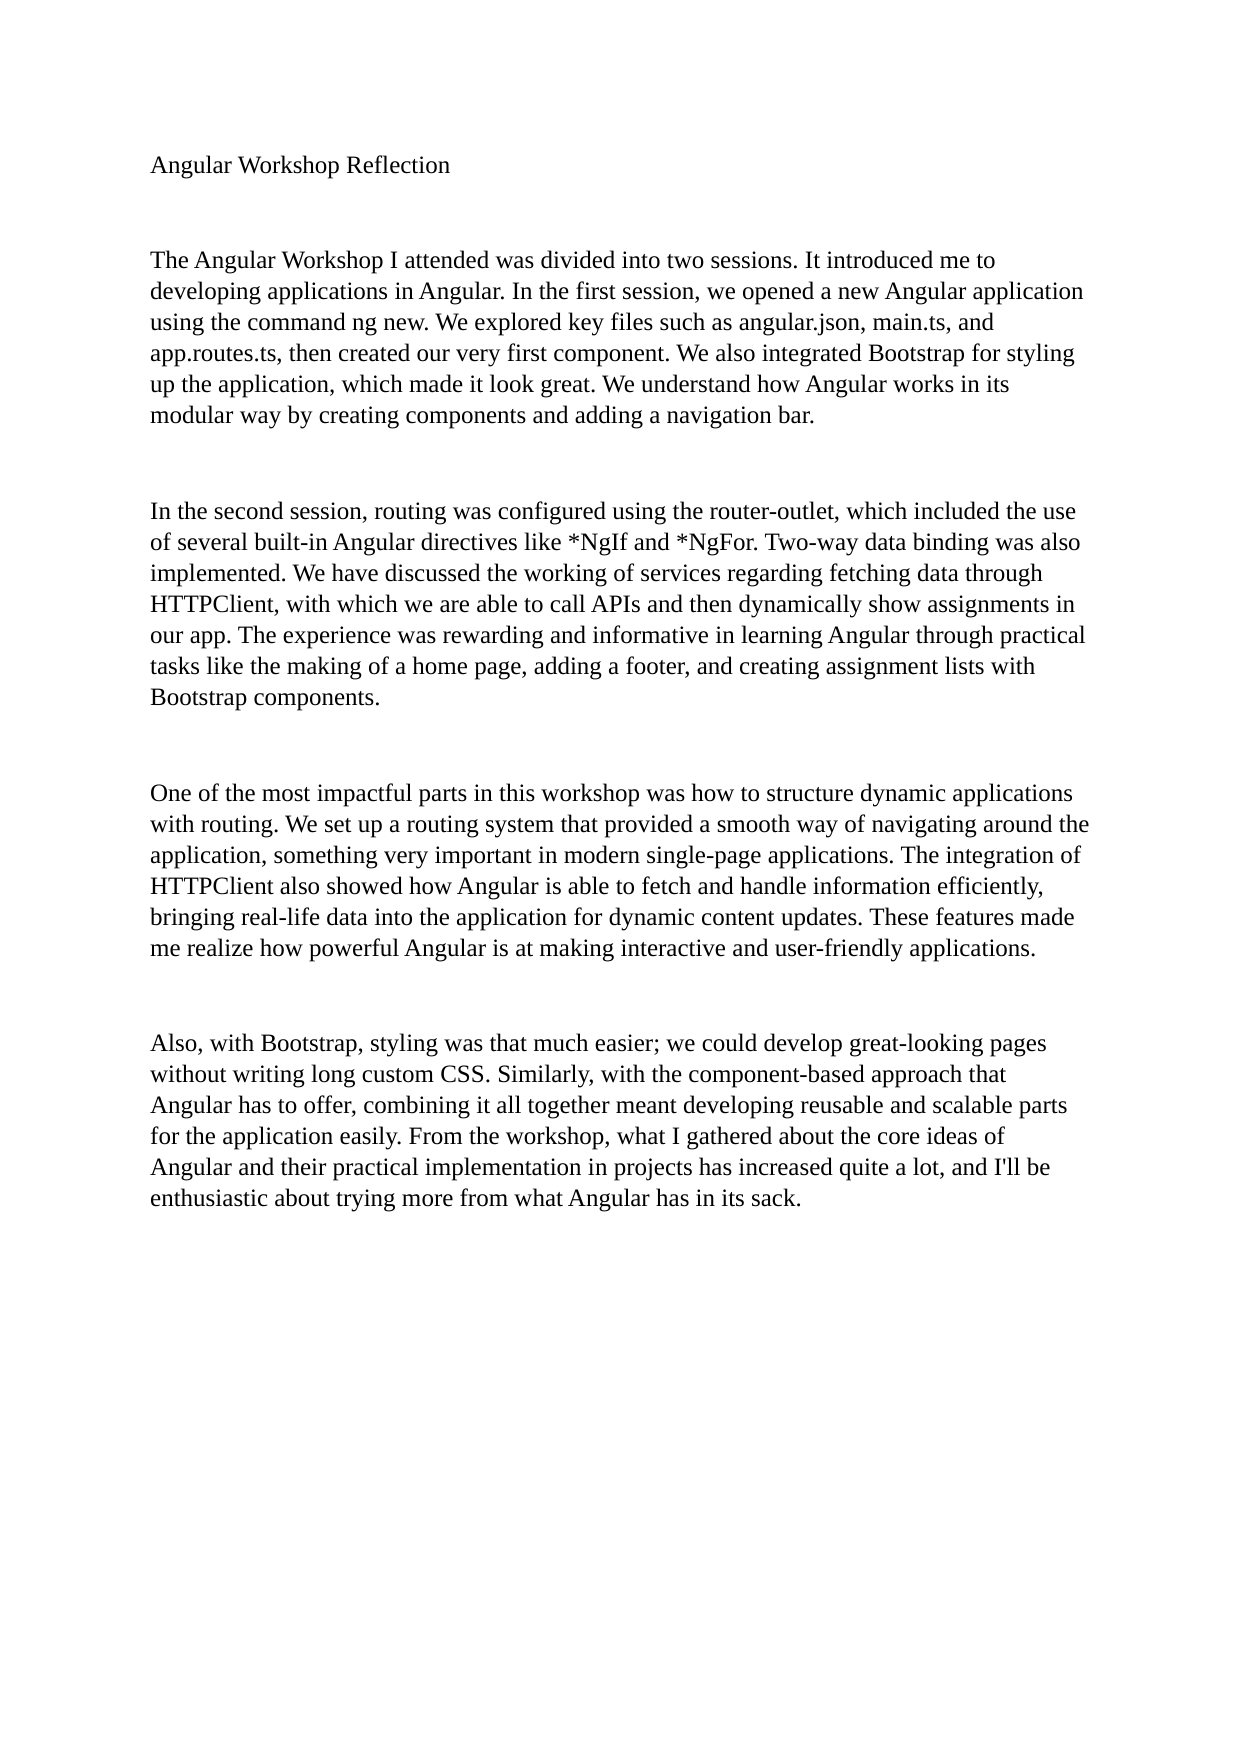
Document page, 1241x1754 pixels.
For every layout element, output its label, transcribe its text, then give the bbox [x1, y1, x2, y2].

text Also, with Bootstrap, styling was that much easier; we could develop great-looking pages without writing long custom CSS. Similarly, with the component-based approach that Angular has to offer, combining it all together meant developing reusable and scalable parts for the application easily. From the workshop, what I gathered about the core ideas of Angular and their practical implementation in projects has increased quite a lot, and I'll be enthusiastic about trying more from what Angular has in its sack. [150, 1028, 1090, 1212]
text Angular Workshop Reflection [150, 150, 1090, 179]
text One of the most impactful parts in this workshop was how to structure dynamic applications with routing. We set up a routing system that provided a smooth way of navigating around the application, something very important in modern single-page applications. The integration of HTTPClient also showed how Angular is able to fetch and handle information efficiently, bringing real-life data into the application for dynamic content updates. These features made me realize how powerful Angular is at making interactive and user-friendly applications. [150, 778, 1090, 962]
text The Angular Workshop I attended was divided into two sessions. It introduced me to developing applications in Angular. In the first session, we opened a new Angular application using the command ng new. We explored key files such as angular.json, main.ts, and app.routes.ts, then created our very first component. We also integrated Bootstrap for styling up the application, which made it look great. We understand how Angular works in its modular way by creating components and adding a navigation bar. [150, 245, 1090, 429]
text In the second session, routing was configured using the router-outlet, which included the use of several built-in Angular directives like *NgIf and *NgFor. Two-way data binding was also implemented. We have discussed the working of services regarding fetching data through HTTPClient, with which we are able to call APIs and then dynamically show assignments in our app. The experience was rewarding and informative in learning Angular through practical tasks like the making of a home page, adding a footer, and creating assignment lists with Bootstrap components. [150, 496, 1090, 711]
